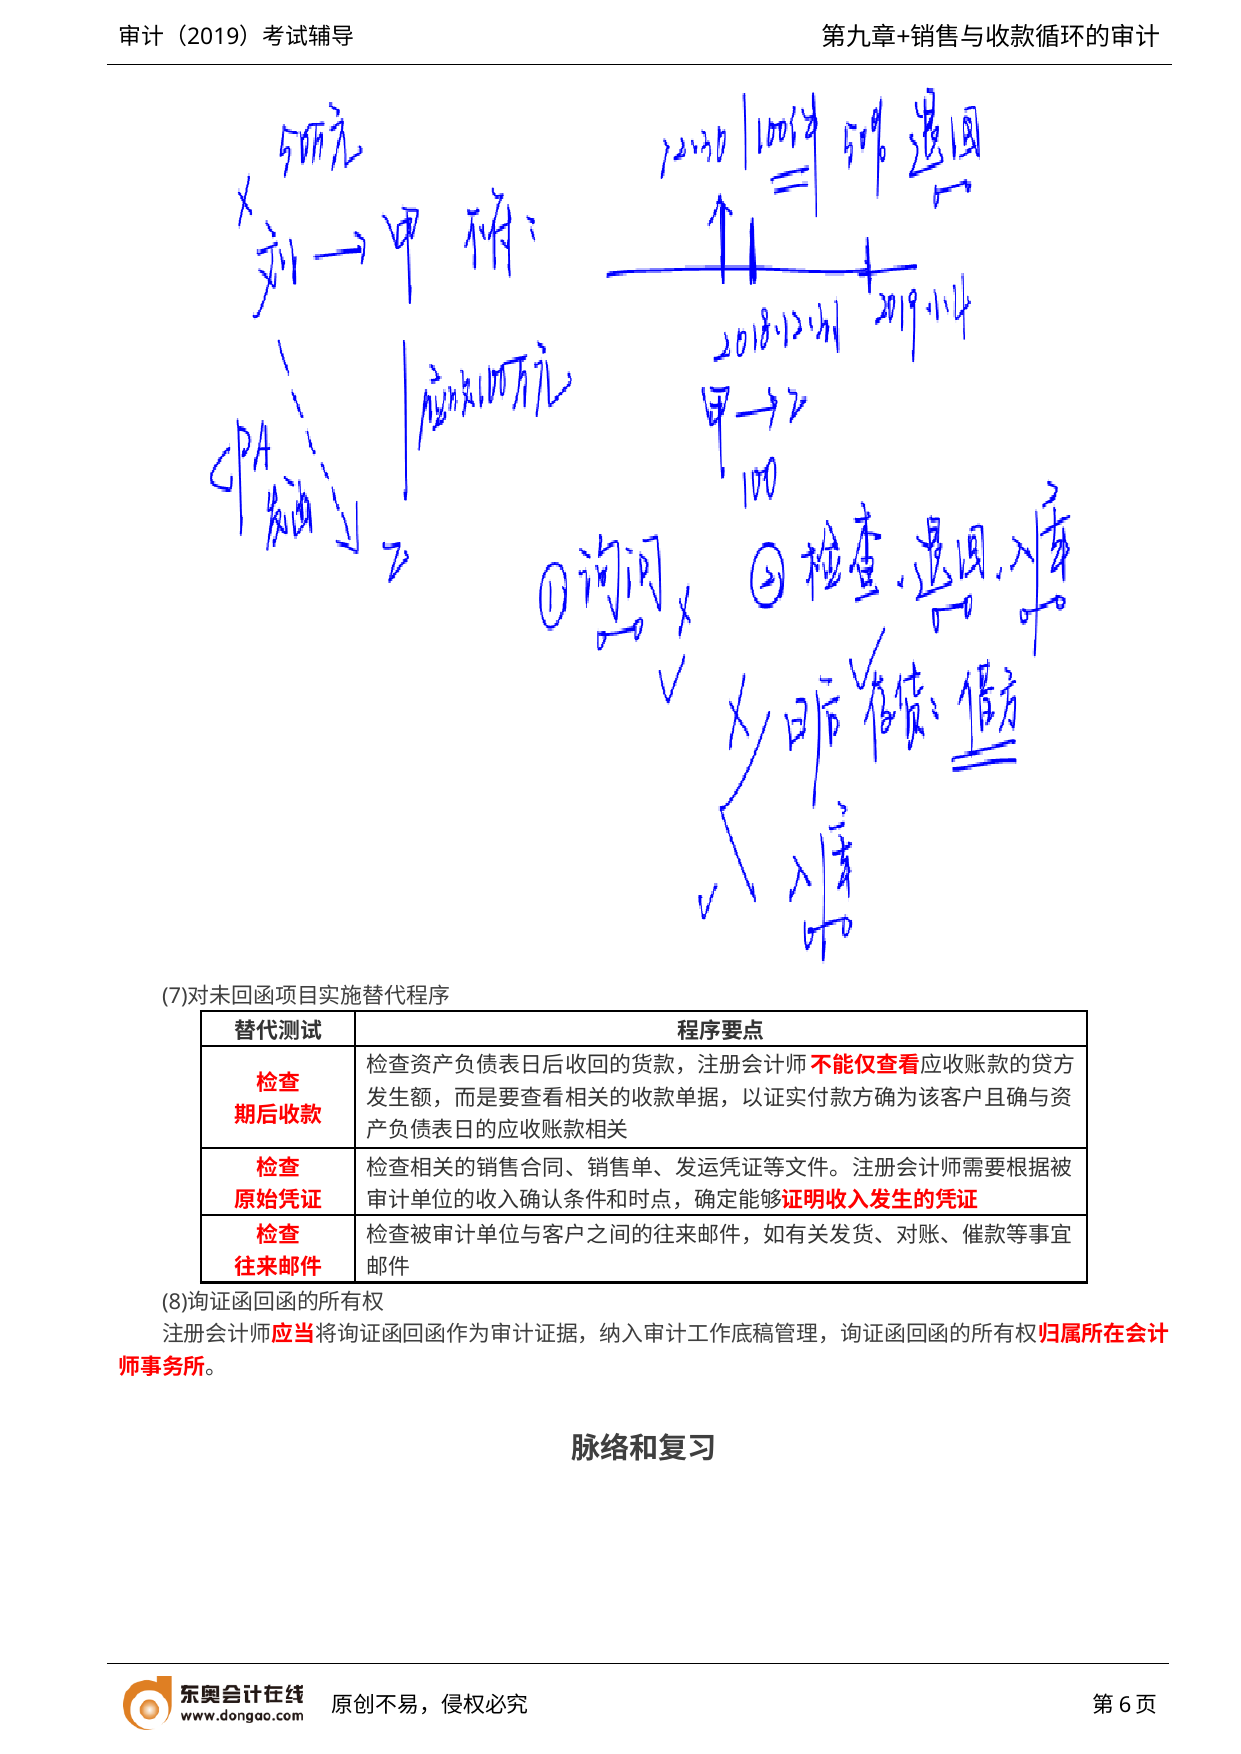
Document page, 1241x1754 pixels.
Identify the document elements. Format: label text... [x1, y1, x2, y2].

text (8)询证函回函的所有权 [118, 1283, 1169, 1316]
table_cell 检查相关的销售合同、销售单、发运凭证等文件。注册会计师需要根据被审计单位的收入确认条件和时点，确定能够证明收入发生的凭证 [356, 1149, 1086, 1214]
table_cell 检查 往来邮件 [202, 1216, 354, 1281]
table_header 替代测试 [202, 1012, 354, 1045]
table_cell 检查资产负债表日后收回的货款，注册会计师不能仅查看应收账款的贷方发生额，而是要查看相关的收款单据，以证实付款方确为该客户且确与资产负债表日的应收账款相关 [356, 1047, 1086, 1147]
table_cell 检查 原始凭证 [202, 1149, 354, 1214]
picture [118, 1675, 308, 1731]
table_header 程序要点 [356, 1012, 1086, 1045]
table_cell 检查 期后收款 [202, 1047, 354, 1147]
text 脉络和复习 [118, 1413, 1169, 1478]
text 注册会计师应当将询证函回函作为审计证据，纳入审计工作底稿管理，询证函回函的所有权归属所在会计师事务所。 [118, 1316, 1169, 1381]
table_cell 检查被审计单位与客户之间的往来邮件，如有关发货、对账、催款等事宜邮件 [356, 1216, 1086, 1281]
picture [206, 67, 1082, 974]
text (7)对未回函项目实施替代程序 [118, 978, 1169, 1010]
